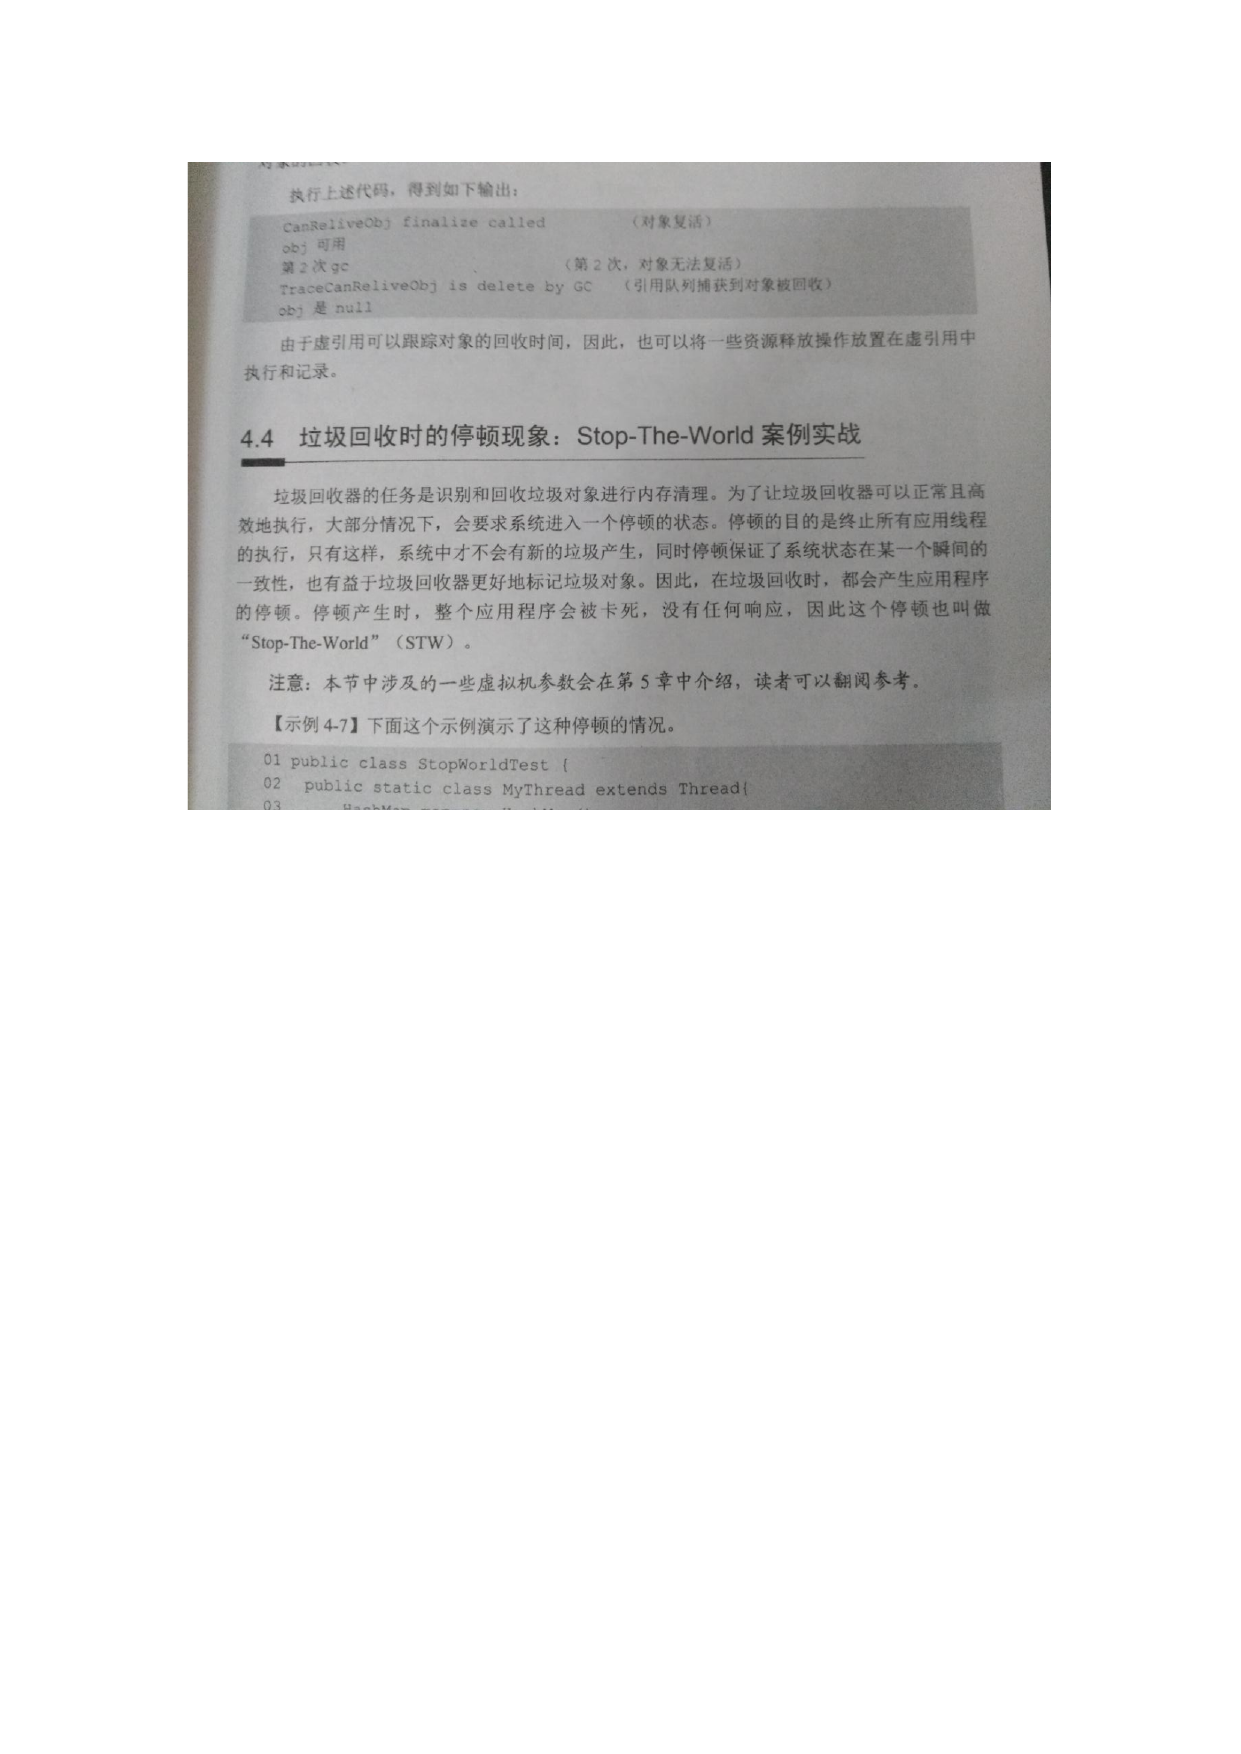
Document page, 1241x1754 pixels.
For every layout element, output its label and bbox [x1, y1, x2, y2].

picture [189, 162, 1050, 810]
